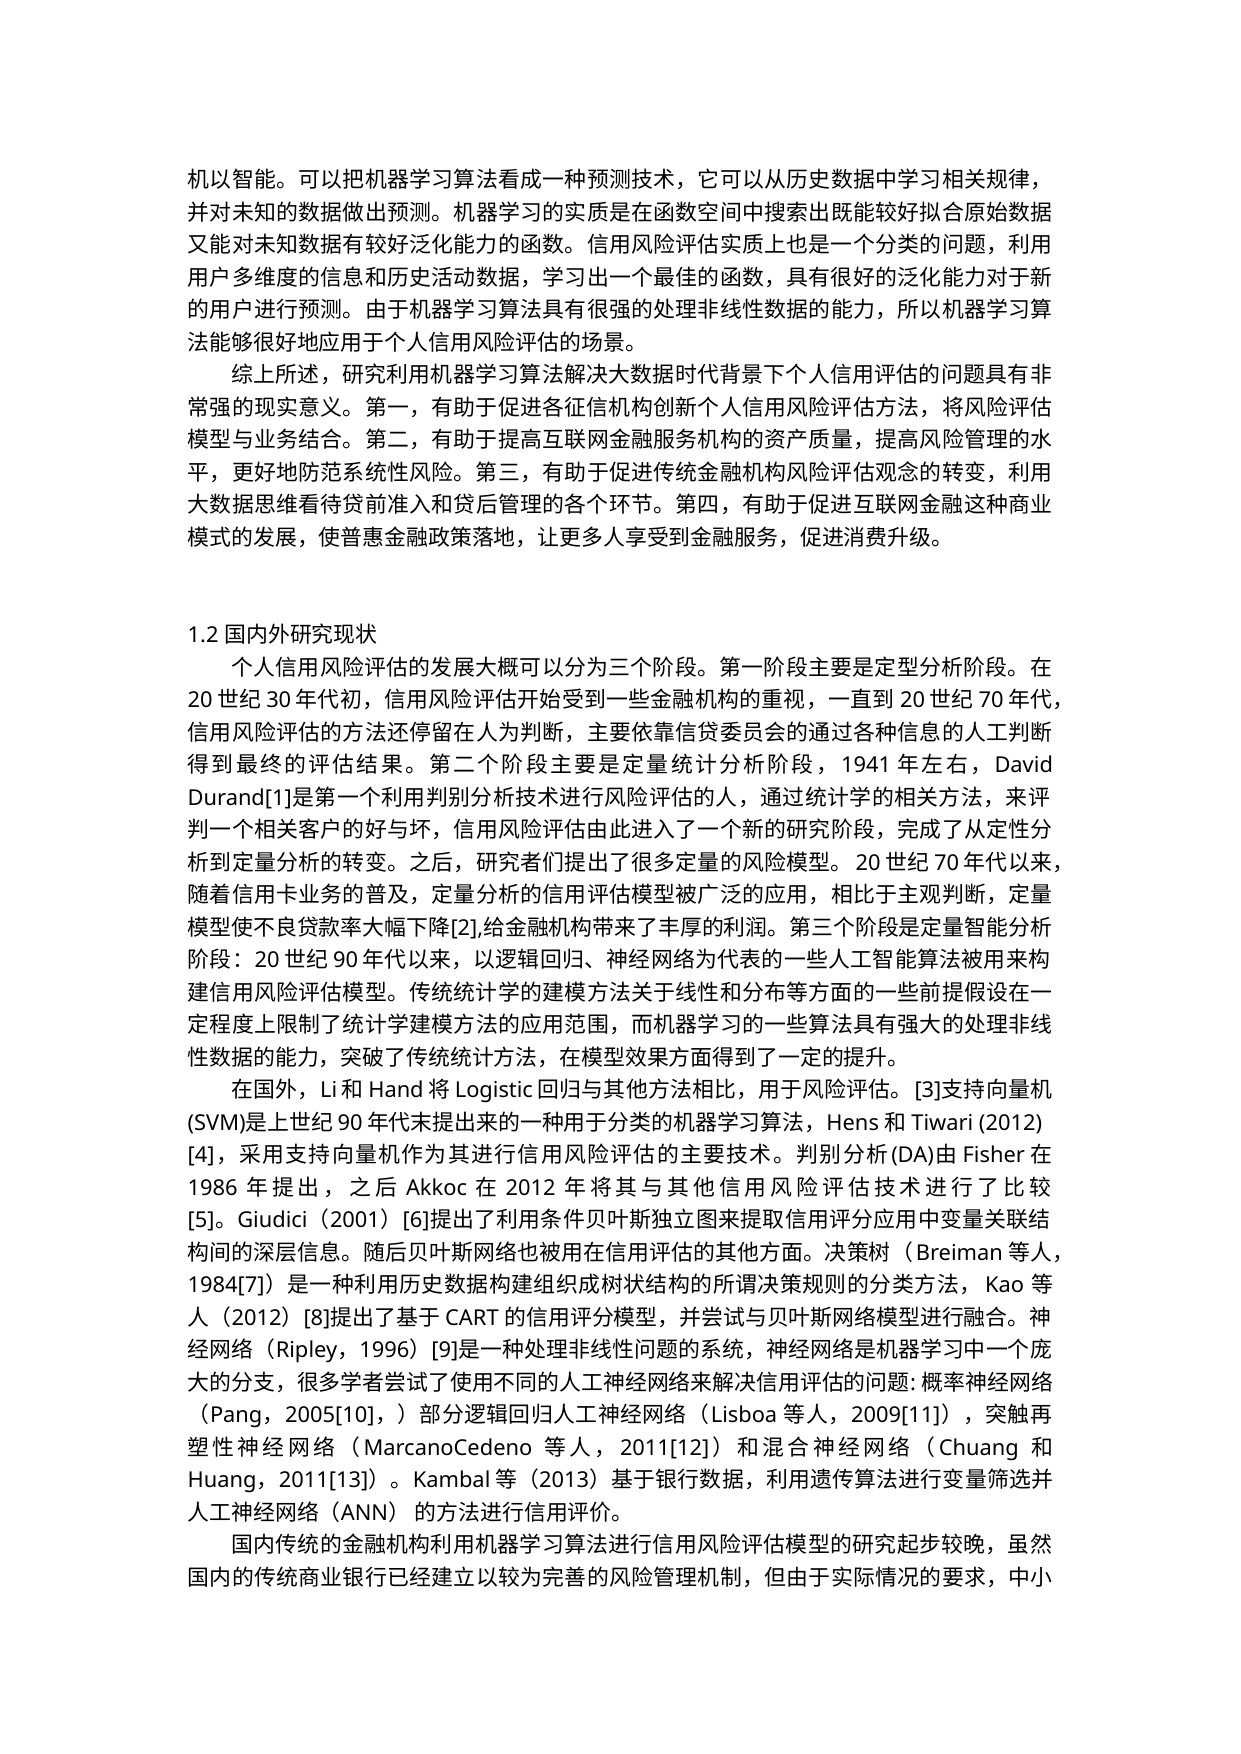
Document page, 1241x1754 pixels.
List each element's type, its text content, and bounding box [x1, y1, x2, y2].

text 个人信用风险评估的发展大概可以分为三个阶段。第一阶段主要是定型分析阶段。在20世纪30年代初，信用风险评估开始受到一些金融机构的重视，一直到20世纪70年代，信用风险评估的方法还停留在人为判断，主要依靠信贷委员会的通过各种信息的人工判断，得到最终的评估结果。第二个阶段主要是定量统计分析阶段，1941年左右，David Durand[1]是第一个利用判别分析技术进行风险评估的人，通过统计学的相关方法，来评判一个相关客户的好与坏，信用风险评估由此进入了一个新的研究阶段，完成了从定性分析到定量分析的转变。之后，研究者们提出了很多定量的风险模型。20世纪70年代以来，随着信用卡业务的普及，定量分析的信用评估模型被广泛的应用，相比于主观判断，定量模型使不良贷款率大幅下降[2],给金融机构带来了丰厚的利润。第三个阶段是定量智能分析阶段：20世纪90年代以来，以逻辑回归、神经网络为代表的一些人工智能算法被用来构建信用风险评估模型。传统统计学的建模方法关于线性和分布等方面的一些前提假设在一定程度上限制了统计学建模方法的应用范围，而机器学习的一些算法具有强大的处理非线性数据的能力，突破了传统统计方法，在模型效果方面得到了一定的提升。 [187, 649, 1053, 1072]
text [4]，采用支持向量机作为其进行信用风险评估的主要技术。判别分析(DA)由Fisher在1986年提出，之后Akkoc在2012年将其与其他信用风险评估技术进行了比较[5]。Giudici（2001）[6]提出了利用条件贝叶斯独立图来提取信用评分应用中变量关联结构间的深层信息。随后贝叶斯网络也被用在信用评估的其他方面。决策树（Breiman 等人，1984[7]）是一种利用历史数据构建组织成树状结构的所谓决策规则的分类方法，Kao 等人（2012）[8]提出了基于 CART 的信用评分模型，并尝试与贝叶斯网络模型进行融合。神经网络（Ripley，1996）[9]是一种处理非线性问题的系统，神经网络是机器学习中一个庞大的分支，很多学者尝试了使用不同的人工神经网络来解决信用评估的问题: 概率神经网络（Pang，2005[10]，）部分逻辑回归人工神经网络（Lisboa 等人，2009[11]），突触再塑性神经网络（MarcanoCedeno 等人，2011[12]）和混合神经网络（Chuang 和 Huang，2011[13]）。Kambal等（2013）基于银行数据，利用遗传算法进行变量筛选并人工神经网络（ANN） 的方法进行信用评价。 [187, 1137, 1053, 1527]
text 在国外，Li和Hand将Logistic回归与其他方法相比，用于风险评估。[3]支持向量机(SVM)是上世纪90年代末提出来的一种用于分类的机器学习算法，Hens 和 Tiwari (2012) [187, 1072, 1053, 1137]
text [187, 1527, 1053, 1592]
text 综上所述，研究利用机器学习算法解决大数据时代背景下个人信用评估的问题具有非常强的现实意义。第一，有助于促进各征信机构创新个人信用风险评估方法，将风险评估模型与业务结合。第二，有助于提高互联网金融服务机构的资产质量，提高风险管理的水平，更好地防范系统性风险。第三，有助于促进传统金融机构风险评估观念的转变，利用大数据思维看待贷前准入和贷后管理的各个环节。第四，有助于促进互联网金融这种商业模式的发展，使普惠金融政策落地，让更多人享受到金融服务，促进消费升级。 [187, 357, 1053, 552]
text 1.2 国内外研究现状 [187, 617, 1053, 649]
